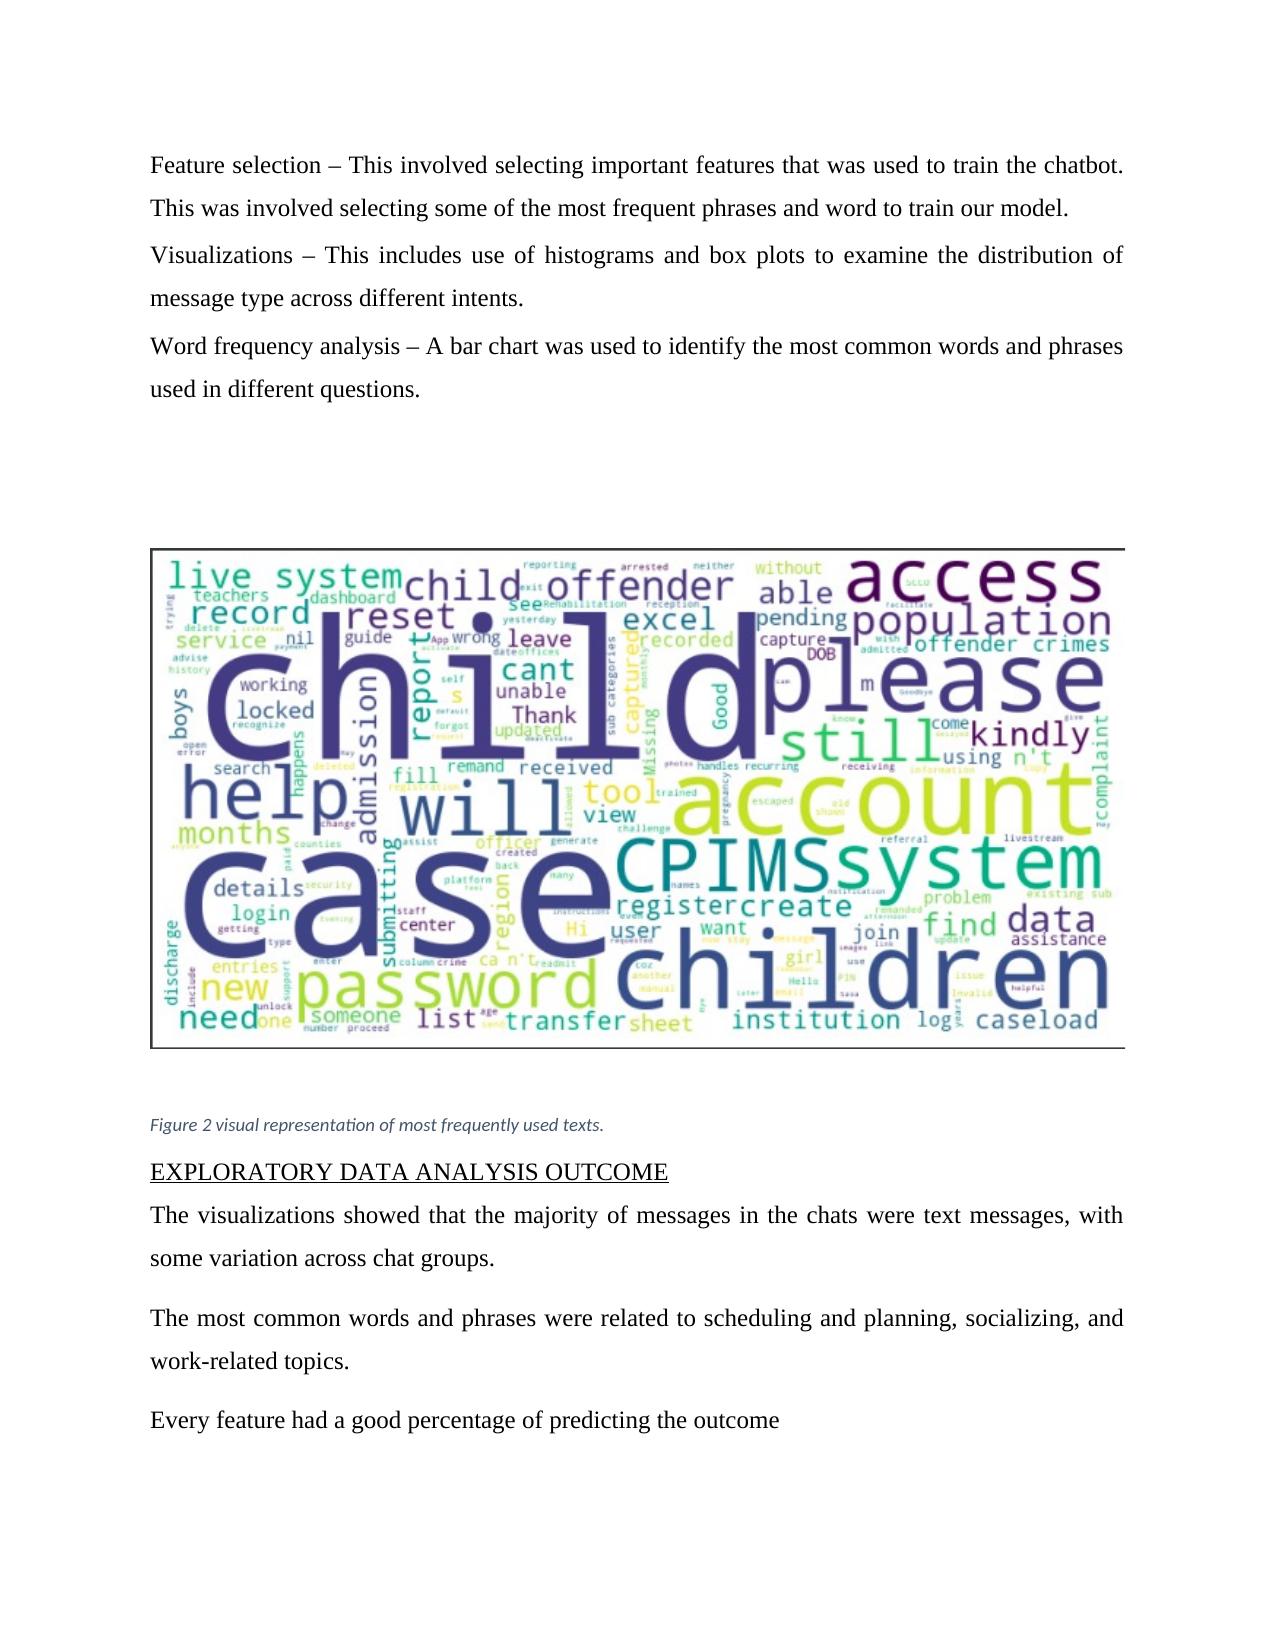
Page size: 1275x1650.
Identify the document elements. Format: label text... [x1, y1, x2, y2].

subtitle Word frequency analysis – A bar chart was used to identify the most common words and phrases used in different questions. [150, 331, 1125, 403]
text The visualizations showed that the majority of messages in the chats were text messages, with some variation across chat groups. [150, 1200, 1125, 1272]
text Every feature had a good percentage of predicting the outcome [150, 1406, 1125, 1434]
subtitle EXPLORATORY DATA ANALYSIS OUTCOME [150, 1157, 1125, 1185]
subtitle Feature selection – This involved selecting important features that was used to train the chatbot. This was involved selecting some of the most frequent phrases and word to train our model. [150, 150, 1125, 222]
text Figure 2 visual representation of most frequently used texts. [150, 1113, 1125, 1136]
subtitle Visualizations – This includes use of histograms and box plots to examine the distribution of message type across different intents. [150, 240, 1125, 312]
text The most common words and phrases were related to scheduling and planning, socializing, and work-related topics. [150, 1303, 1125, 1374]
picture [150, 548, 1125, 1049]
